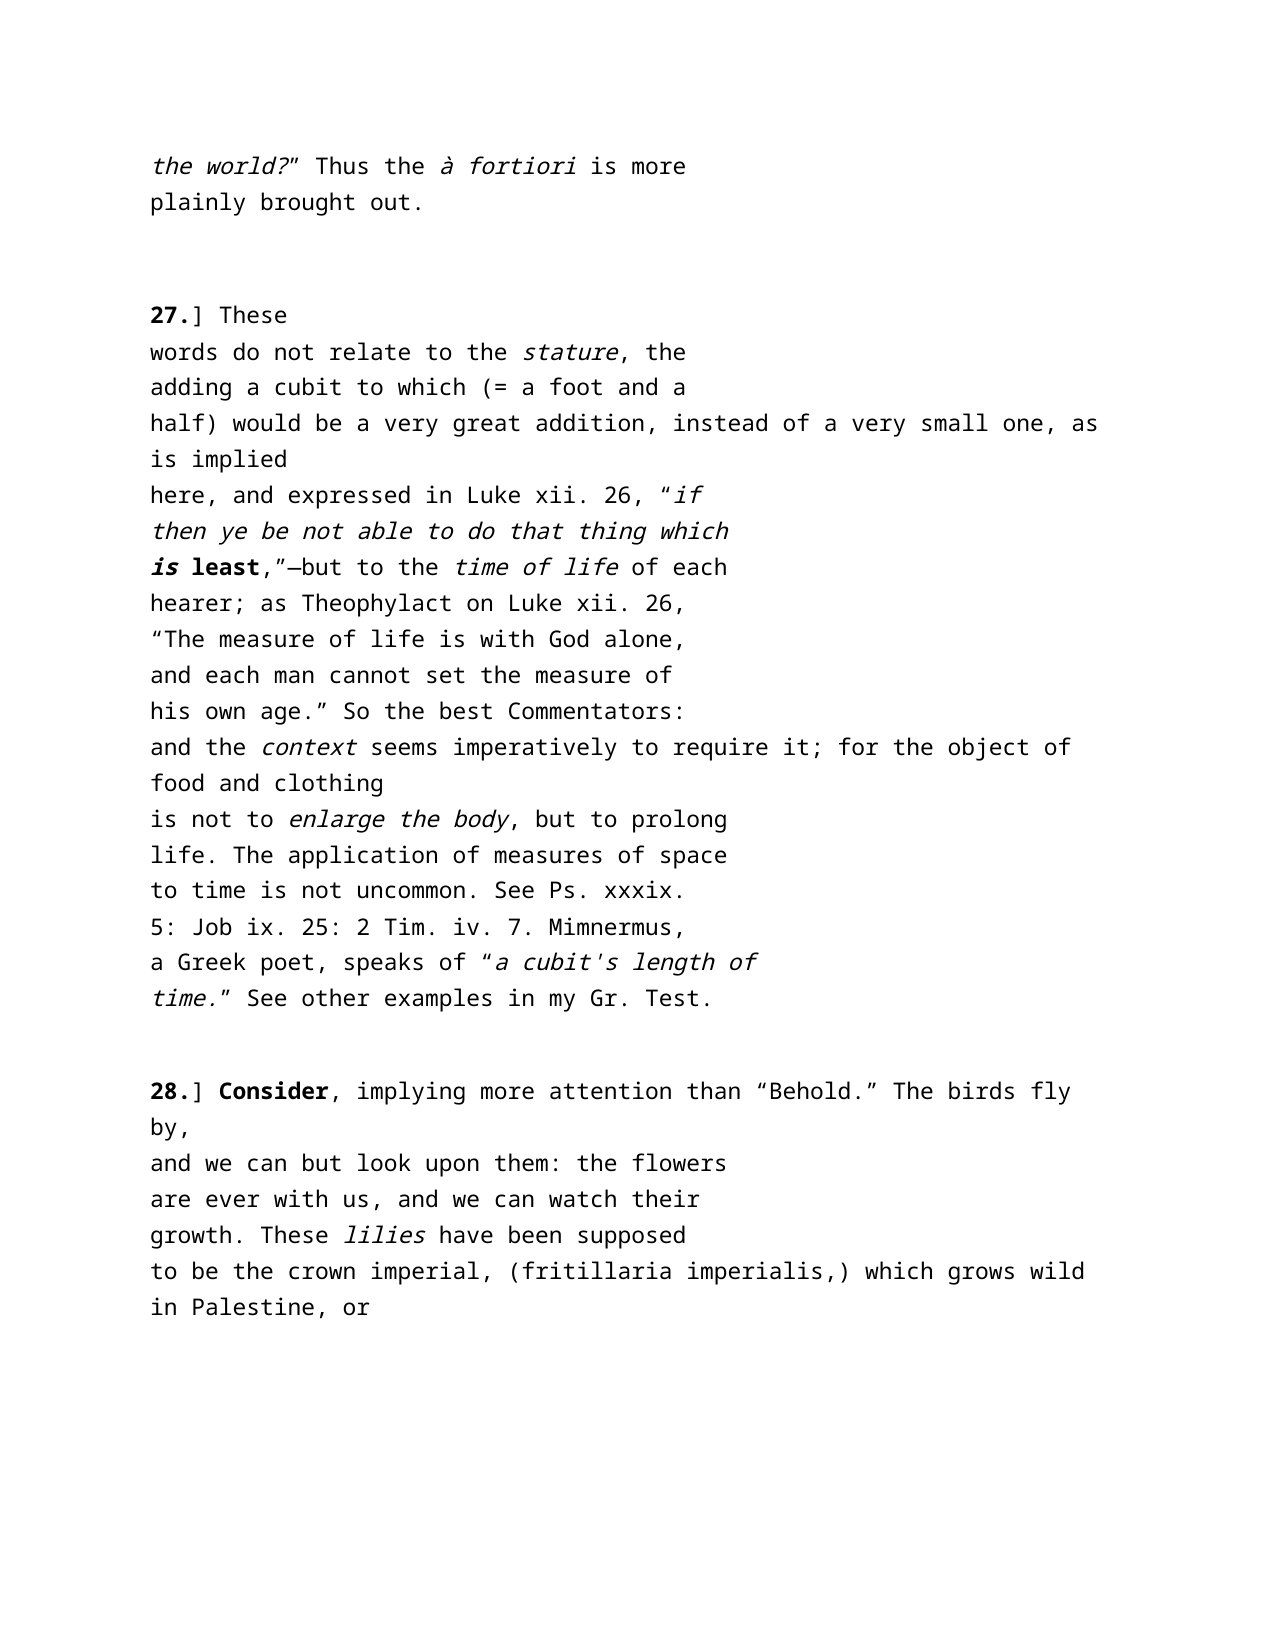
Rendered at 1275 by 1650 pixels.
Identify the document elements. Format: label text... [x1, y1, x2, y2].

text 28.] Consider, implying more attention than “Behold.” The birds fly by, and we can but look upon them: the flowers are ever with us, and we can watch their growth. These lilies have been supposed to be the crown imperial, (fritillaria imperialis,) which grows wild in Palestine, or [150, 1039, 1125, 1322]
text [150, 150, 1125, 217]
text 27.] These words do not relate to the stature, the adding a cubit to which (= a foot and a half) would be a very great addition, instead of a very small one, as is implied here, and expressed in Luke xii. 26, “if then ye be not able to do that thing which is least,”—but to the time of life of each hearer; as Theophylact on Luke xii. 26, “The measure of life is with God alone, and each man cannot set the measure of his own age.” So the best Commentators: and the context seems imperatively to require it; for the object of food and clothing is not to enlarge the body, but to prolong life. The application of measures of space to time is not uncommon. See Ps. xxxix. 5: Job ix. 25: 2 Tim. iv. 7. Mimnermus, a Greek poet, speaks of “a cubit's length of time.” See other examples in my Gr. Test. [150, 299, 1125, 1013]
